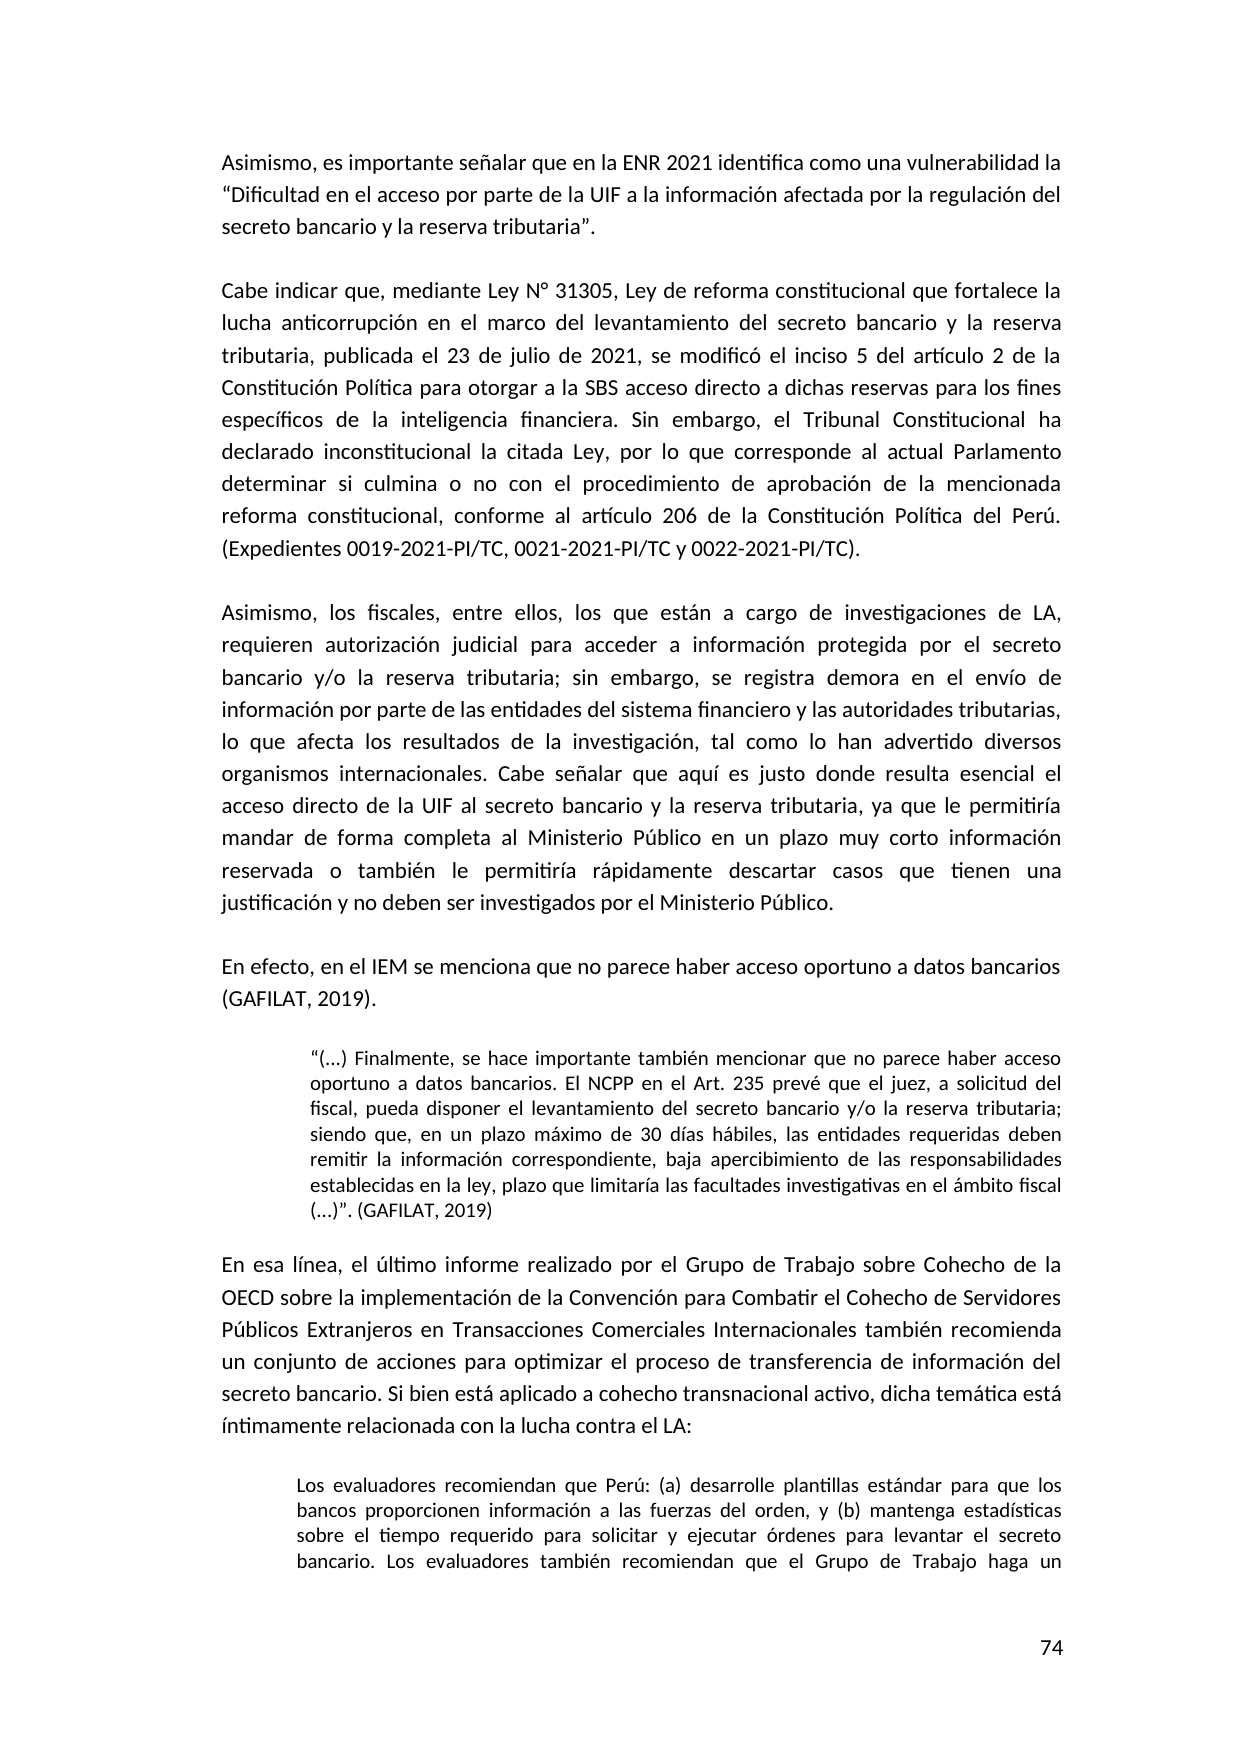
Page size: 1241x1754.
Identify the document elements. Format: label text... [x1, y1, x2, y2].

text Asimismo, es importante señalar que en la ENR 2021 identifica como una vulnerabilidad la “Dificultad en el acceso por parte de la UIF a la información afectada por la regulación del secreto bancario y la reserva tributaria”. [221, 148, 1063, 240]
text Cabe indicar que, mediante Ley N° 31305, Ley de reforma constitucional que fortalece la lucha anticorrupción en el marco del levantamiento del secreto bancario y la reserva tributaria, publicada el 23 de julio de 2021, se modificó el inciso 5 del artículo 2 de la Constitución Política para otorgar a la SBS acceso directo a dichas reservas para los fines específicos de la inteligencia financiera. Sin embargo, el Tribunal Constitucional ha declarado inconstitucional la citada Ley, por lo que corresponde al actual Parlamento determinar si culmina o no con el procedimiento de aprobación de la mencionada reforma constitucional, conforme al artículo 206 de la Constitución Política del Perú. (Expedientes 0019-2021-PI/TC, 0021-2021-PI/TC y 0022-2021-PI/TC). [221, 276, 1063, 562]
text “(...) Finalmente, se hace importante también mencionar que no parece haber acceso oportuno a datos bancarios. El NCPP en el Art. 235 prevé que el juez, a solicitud del fiscal, pueda disponer el levantamiento del secreto bancario y/o la reserva tributaria; siendo que, en un plazo máximo de 30 días hábiles, las entidades requeridas deben remitir la información correspondiente, baja apercibimiento de las responsabilidades establecidas en la ley, plazo que limitaría las facultades investigativas en el ámbito fiscal (...)”. (GAFILAT, 2019) [310, 1045, 1063, 1223]
text Asimismo, los fiscales, entre ellos, los que están a cargo de investigaciones de LA, requieren autorización judicial para acceder a información protegida por el secreto bancario y/o la reserva tributaria; sin embargo, se registra demora en el envío de información por parte de las entidades del sistema financiero y las autoridades tributarias, lo que afecta los resultados de la investigación, tal como lo han advertido diversos organismos internacionales. Cabe señalar que aquí es justo donde resulta esencial el acceso directo de la UIF al secreto bancario y la reserva tributaria, ya que le permitiría mandar de forma completa al Ministerio Público en un plazo muy corto información reservada o también le permitiría rápidamente descartar casos que tienen una justificación y no deben ser investigados por el Ministerio Público. [221, 598, 1063, 916]
text En esa línea, el último informe realizado por el Grupo de Trabajo sobre Cohecho de la OECD sobre la implementación de la Convención para Combatir el Cohecho de Servidores Públicos Extranjeros en Transacciones Comerciales Internacionales también recomienda un conjunto de acciones para optimizar el proceso de transferencia de información del secreto bancario. Si bien está aplicado a cohecho transnacional activo, dicha temática está íntimamente relacionada con la lucha contra el LA: [221, 1251, 1063, 1439]
text En efecto, en el IEM se menciona que no parece haber acceso oportuno a datos bancarios (GAFILAT, 2019). [221, 952, 1063, 1012]
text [296, 1472, 1063, 1573]
